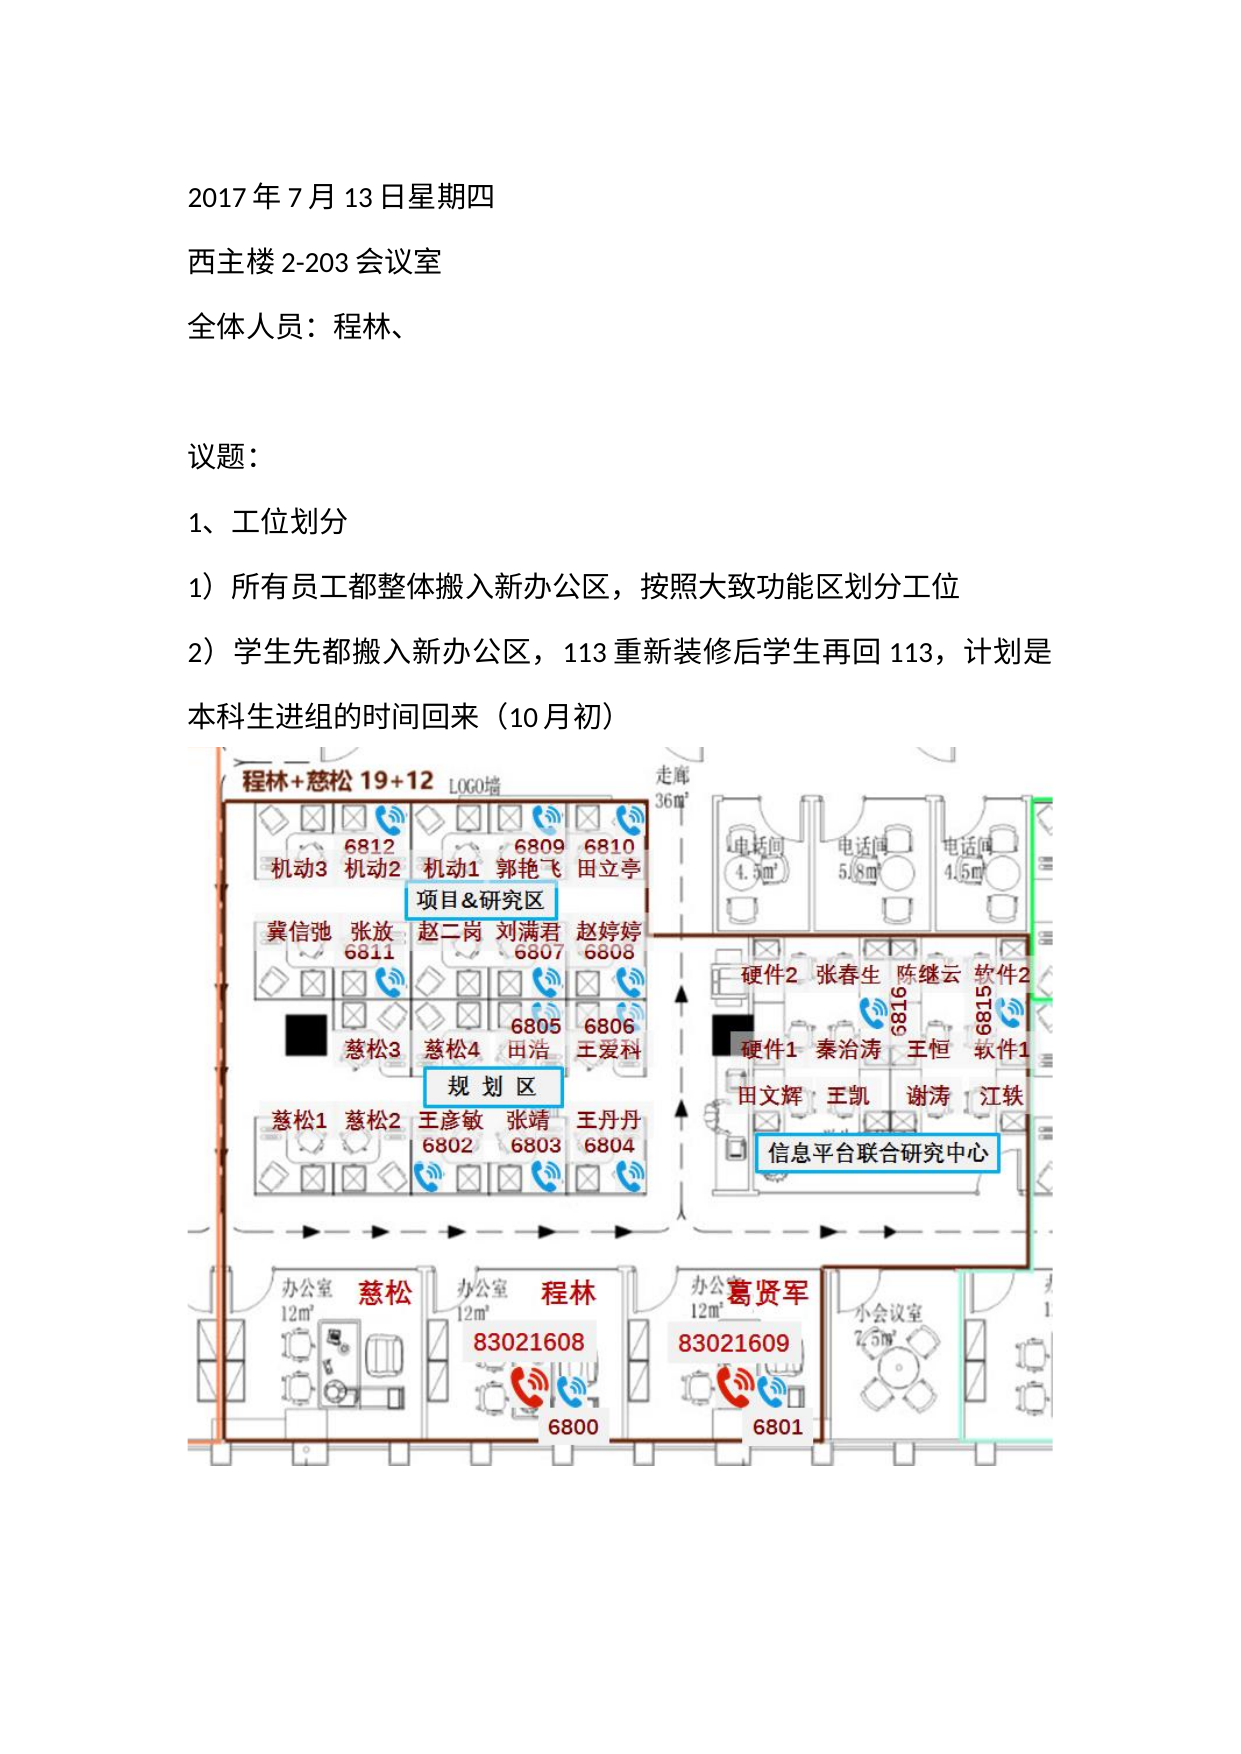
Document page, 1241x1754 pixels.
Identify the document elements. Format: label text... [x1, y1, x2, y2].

text 西主楼2-203会议室 [187, 227, 1053, 292]
text 议题： [187, 422, 1053, 487]
text 全体人员：程林、 [187, 292, 1053, 357]
picture [187, 747, 1053, 1466]
text 1、工位划分 [187, 487, 1053, 552]
text 1）所有员工都整体搬入新办公区，按照大致功能区划分工位 [187, 552, 1053, 617]
text 2）学生先都搬入新办公区，113重新装修后学生再回113，计划是本科生进组的时间回来（10月初） [187, 617, 1053, 747]
text 2017年7月13日星期四 [187, 162, 1053, 227]
